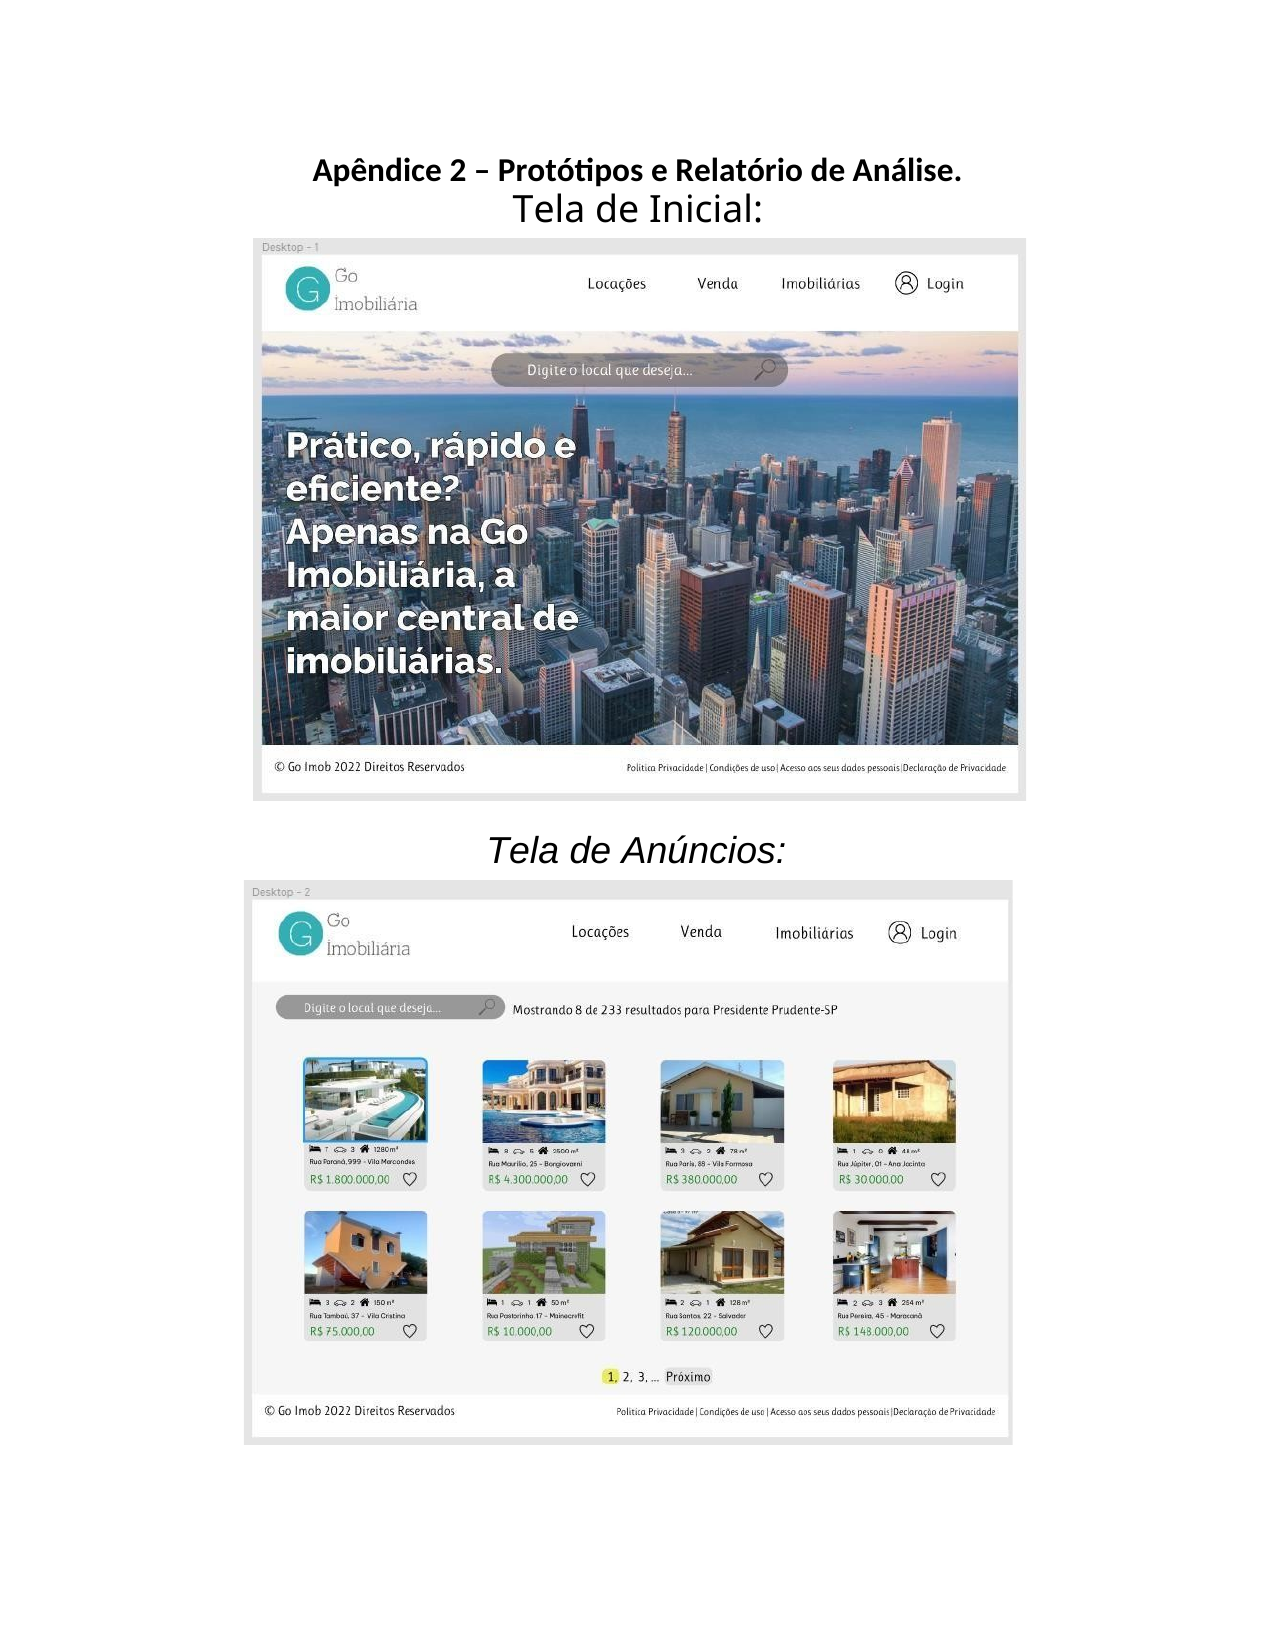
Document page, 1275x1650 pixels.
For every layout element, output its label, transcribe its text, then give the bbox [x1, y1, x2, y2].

picture [243, 880, 1013, 1445]
picture [253, 238, 1027, 801]
subtitle Apêndice 2 – Protótipos e Relatório de Análise. [311, 149, 963, 189]
text Tela de Inicial: [388, 189, 887, 231]
text Tela de Anúncios: [311, 801, 964, 872]
